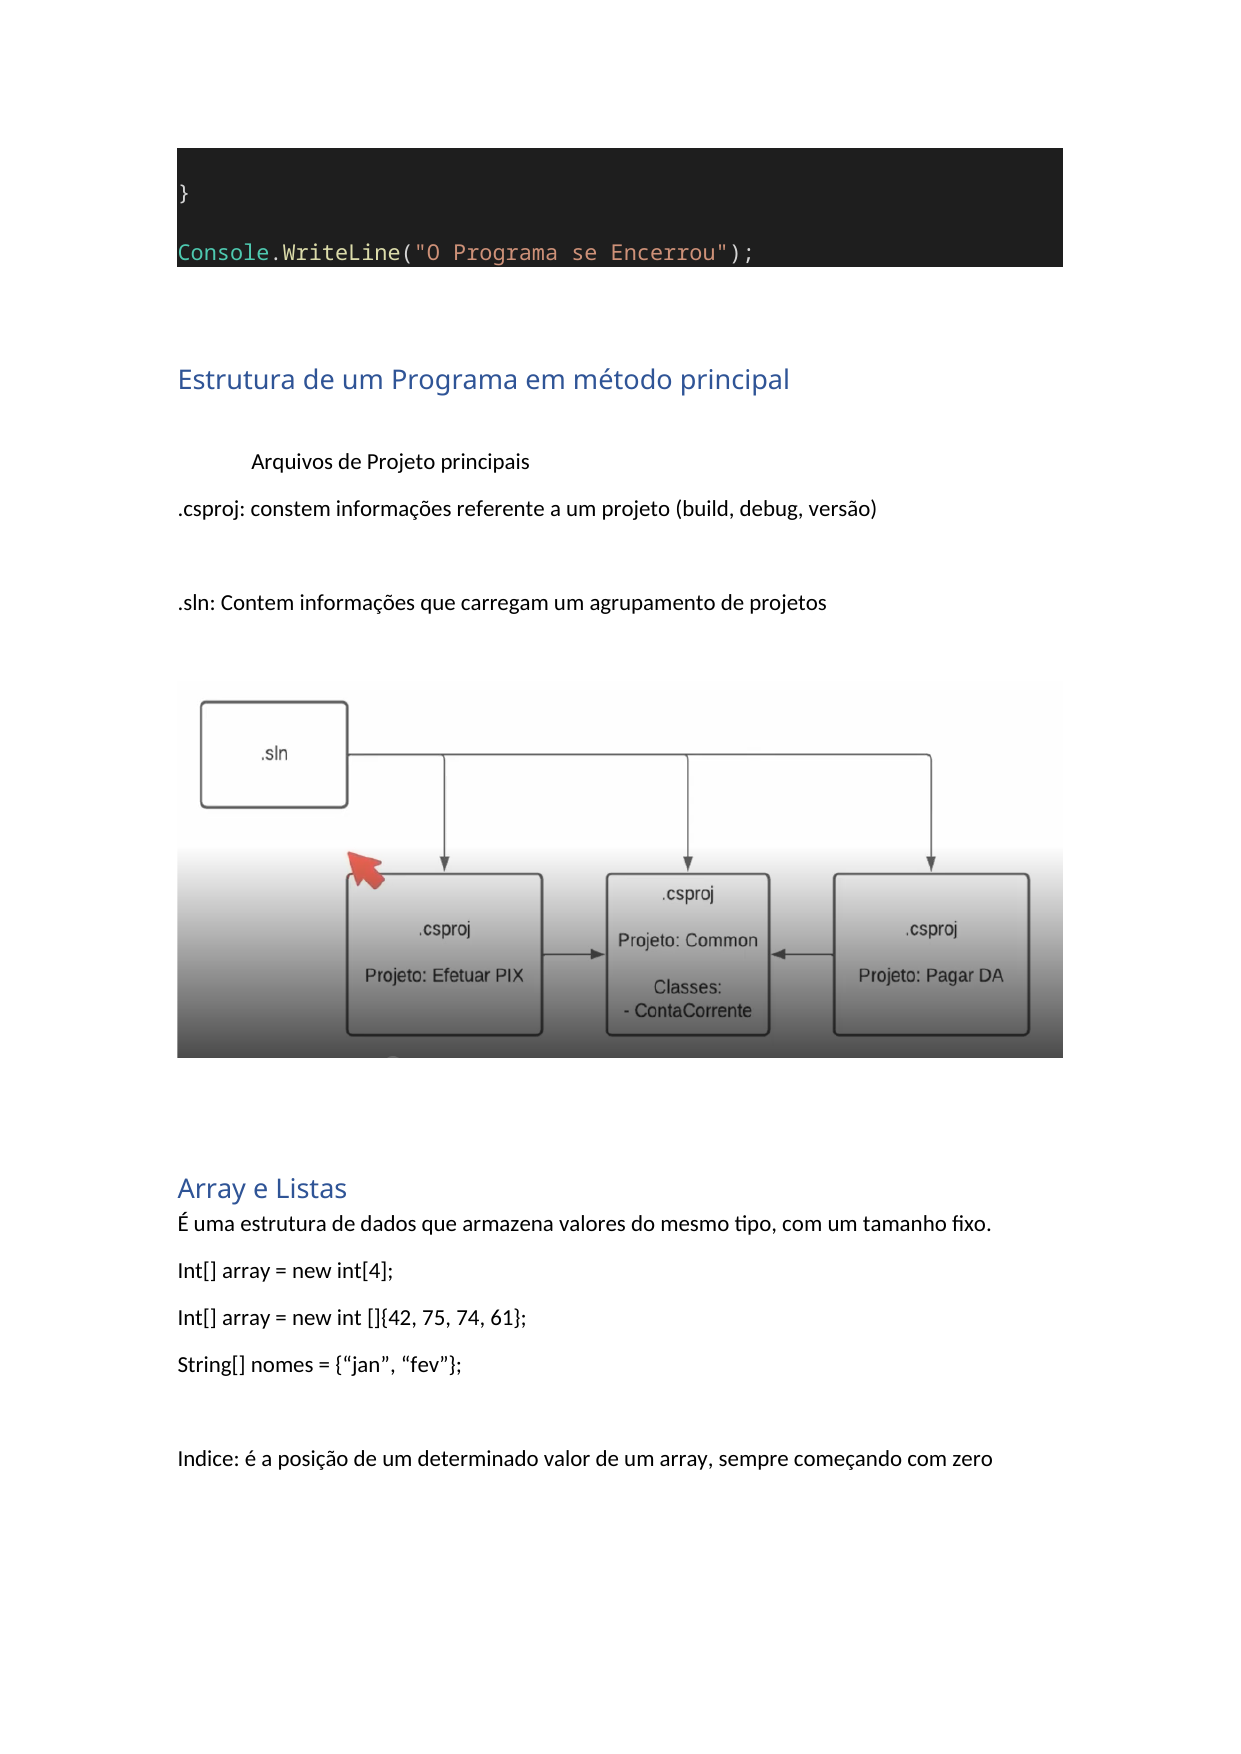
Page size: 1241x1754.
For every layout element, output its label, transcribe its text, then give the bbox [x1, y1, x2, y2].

text } [177, 177, 1063, 207]
text String[] nomes = {“jan”, “fev”}; [177, 1350, 1063, 1378]
text Indice: é a posição de um determinado valor de um array, sempre começando com zero [177, 1444, 1063, 1472]
text .sln: Contem informações que carregam um agrupamento de projetos [177, 588, 1063, 616]
text Int[] array = new int[4]; [177, 1256, 1063, 1284]
text Int[] array = new int []{42, 75, 74, 61}; [177, 1303, 1063, 1331]
text .csproj: constem informações referente a um projeto (build, debug, versão) [177, 494, 1063, 522]
picture [177, 681, 1063, 1058]
text Console.WriteLine("O Programa se Encerrou"); [177, 237, 1063, 267]
text Arquivos de Projeto principais [177, 447, 1063, 475]
text É uma estrutura de dados que armazena valores do mesmo tipo, com um tamanho fixo. [177, 1209, 1063, 1238]
subtitle Array e Listas [177, 1170, 1063, 1207]
subtitle Estrutura de um Programa em método principal [177, 361, 1063, 397]
